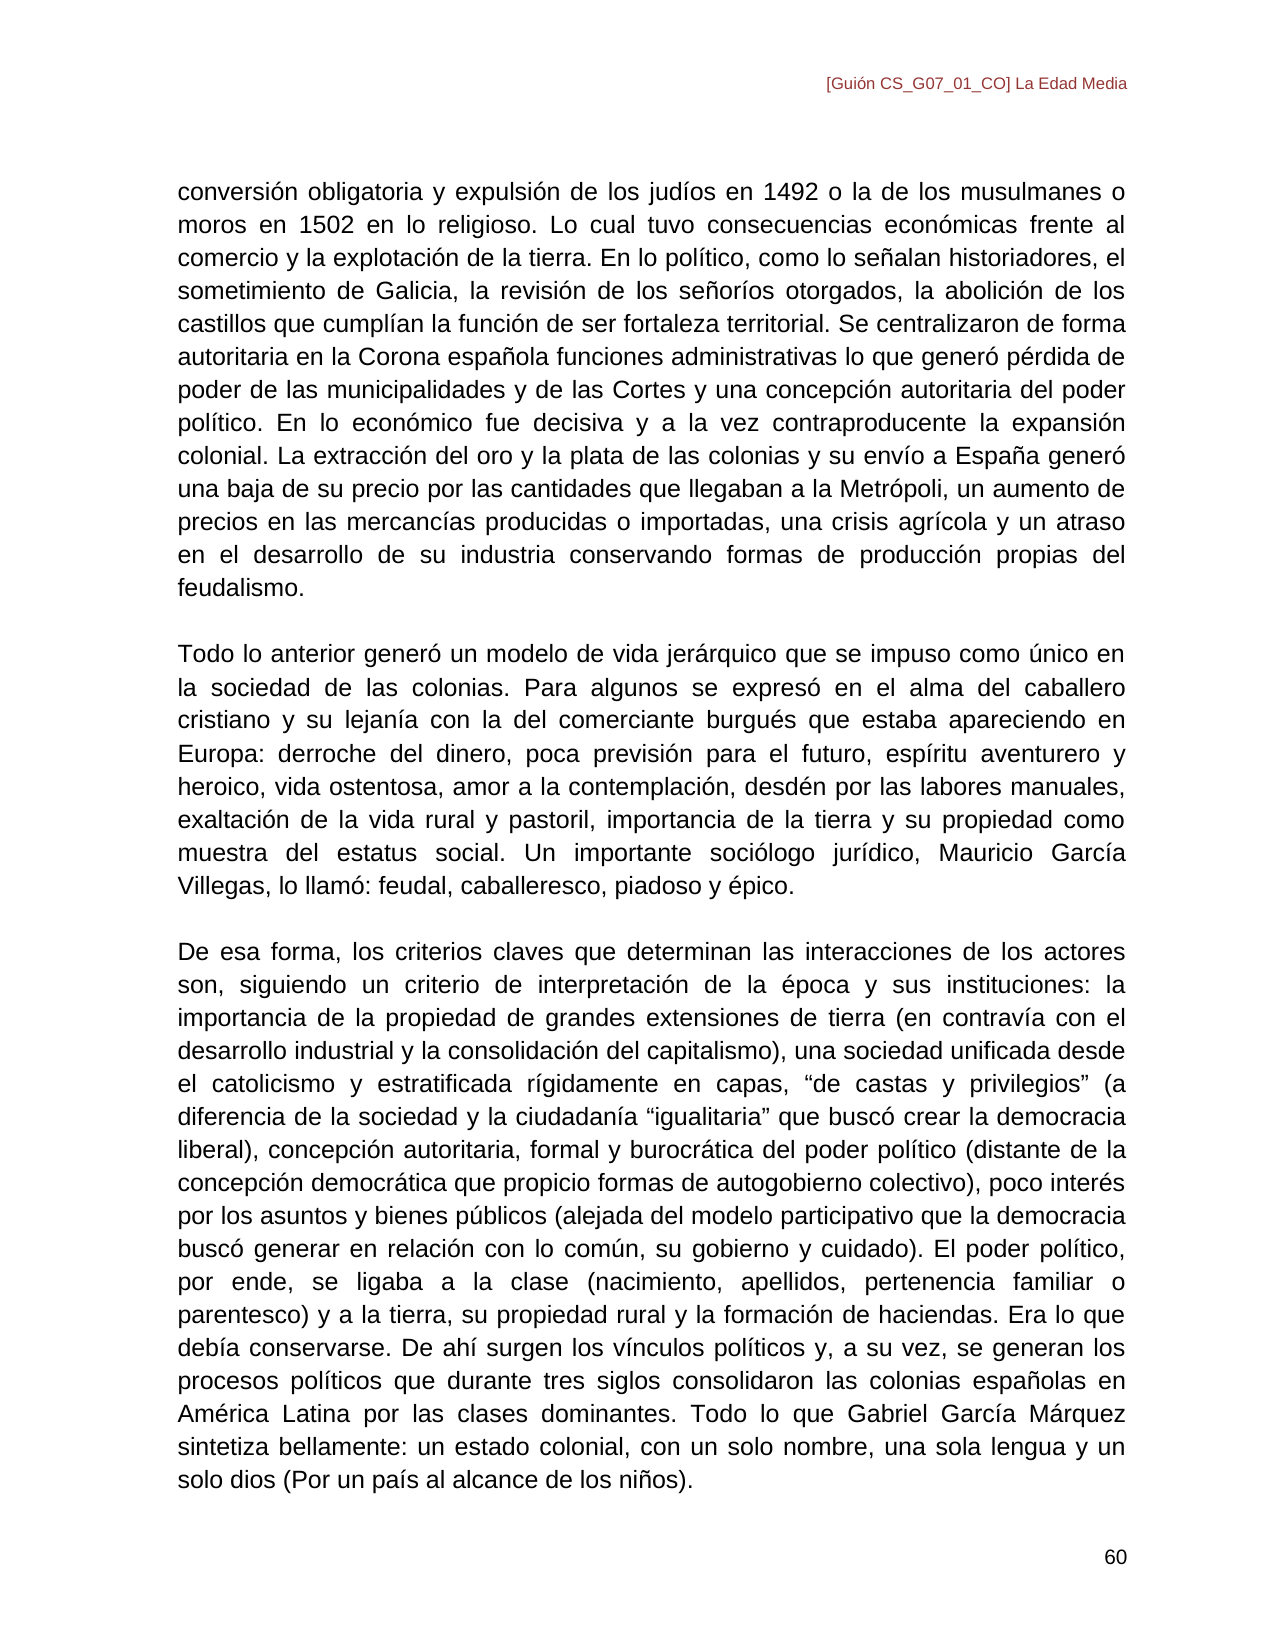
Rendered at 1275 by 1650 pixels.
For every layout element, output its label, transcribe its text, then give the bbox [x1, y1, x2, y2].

text Todo lo anterior generó un modelo de vida jerárquico que se impuso como único en la sociedad de las colonias. Para algunos se expresó en el alma del caballero cristiano y su lejanía con la del comerciante burgués que estaba apareciendo en Europa: derroche del dinero, poca previsión para el futuro, espíritu aventurero y heroico, vida ostentosa, amor a la contemplación, desdén por las labores manuales, exaltación de la vida rural y pastoril, importancia de la tierra y su propiedad como muestra del estatus social. Un importante sociólogo jurídico, Mauricio García Villegas, lo llamó: feudal, caballeresco, piadoso y épico. [177, 639, 1127, 899]
text De esa forma, los criterios claves que determinan las interacciones de los actores son, siguiendo un criterio de interpretación de la época y sus instituciones: la importancia de la propiedad de grandes extensiones de tierra (en contravía con el desarrollo industrial y la consolidación del capitalismo), una sociedad unificada desde el catolicismo y estratificada rígidamente en capas, “de castas y privilegios” (a diferencia de la sociedad y la ciudadanía “igualitaria” que buscó crear la democracia liberal), concepción autoritaria, formal y burocrática del poder político (distante de la concepción democrática que propicio formas de autogobierno colectivo), poco interés por los asuntos y bienes públicos (alejada del modelo participativo que la democracia buscó generar en relación con lo común, su gobierno y cuidado). El poder político, por ende, se ligaba a la clase (nacimiento, apellidos, pertenencia familiar o parentesco) y a la tierra, su propiedad rural y la formación de haciendas. Era lo que debía conservarse. De ahí surgen los vínculos políticos y, a su vez, se generan los procesos políticos que durante tres siglos consolidaron las colonias españolas en América Latina por las clases dominantes. Todo lo que Gabriel García Márquez sintetiza bellamente: un estado colonial, con un solo nombre, una sola lengua y un solo dios (Por un país al alcance de los niños). [177, 937, 1127, 1494]
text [177, 177, 1127, 602]
